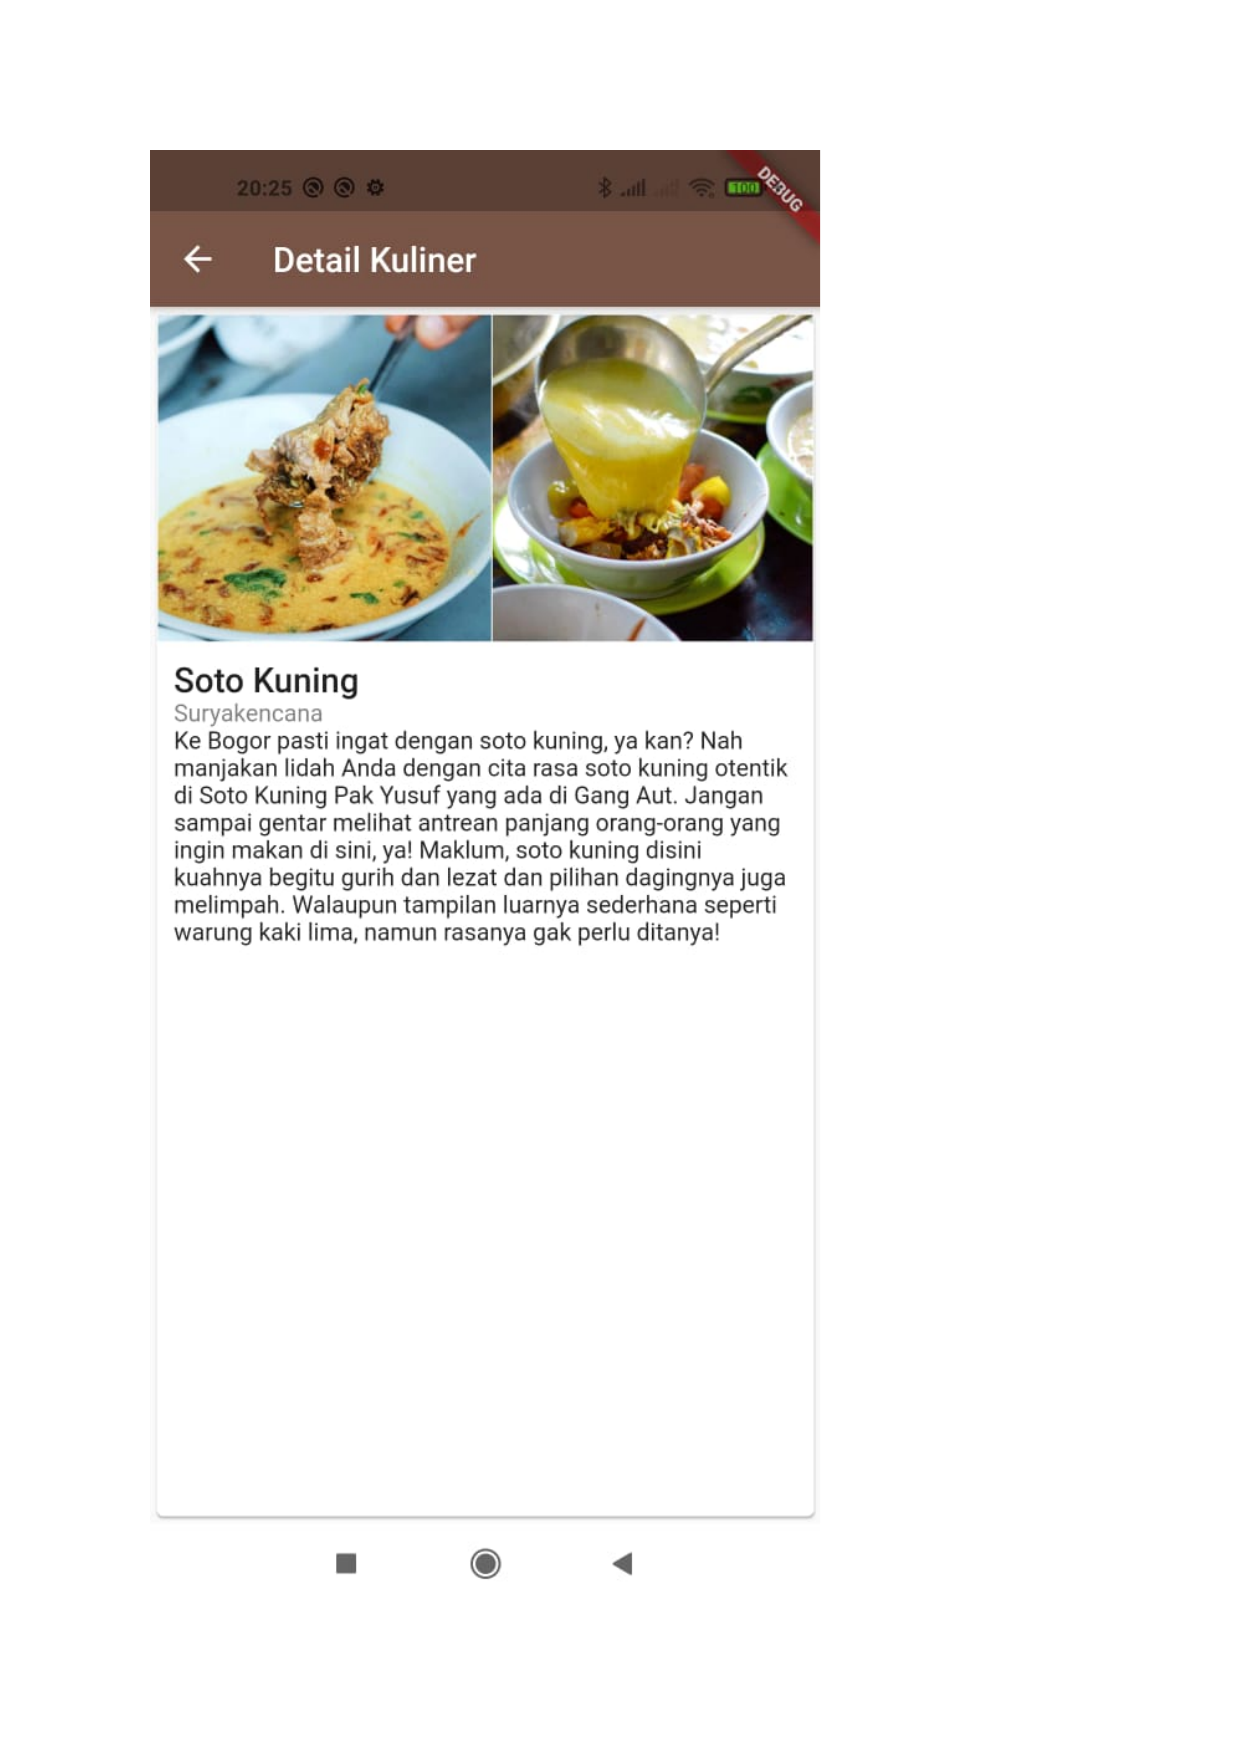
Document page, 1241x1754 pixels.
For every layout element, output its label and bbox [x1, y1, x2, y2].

picture [150, 150, 821, 1604]
